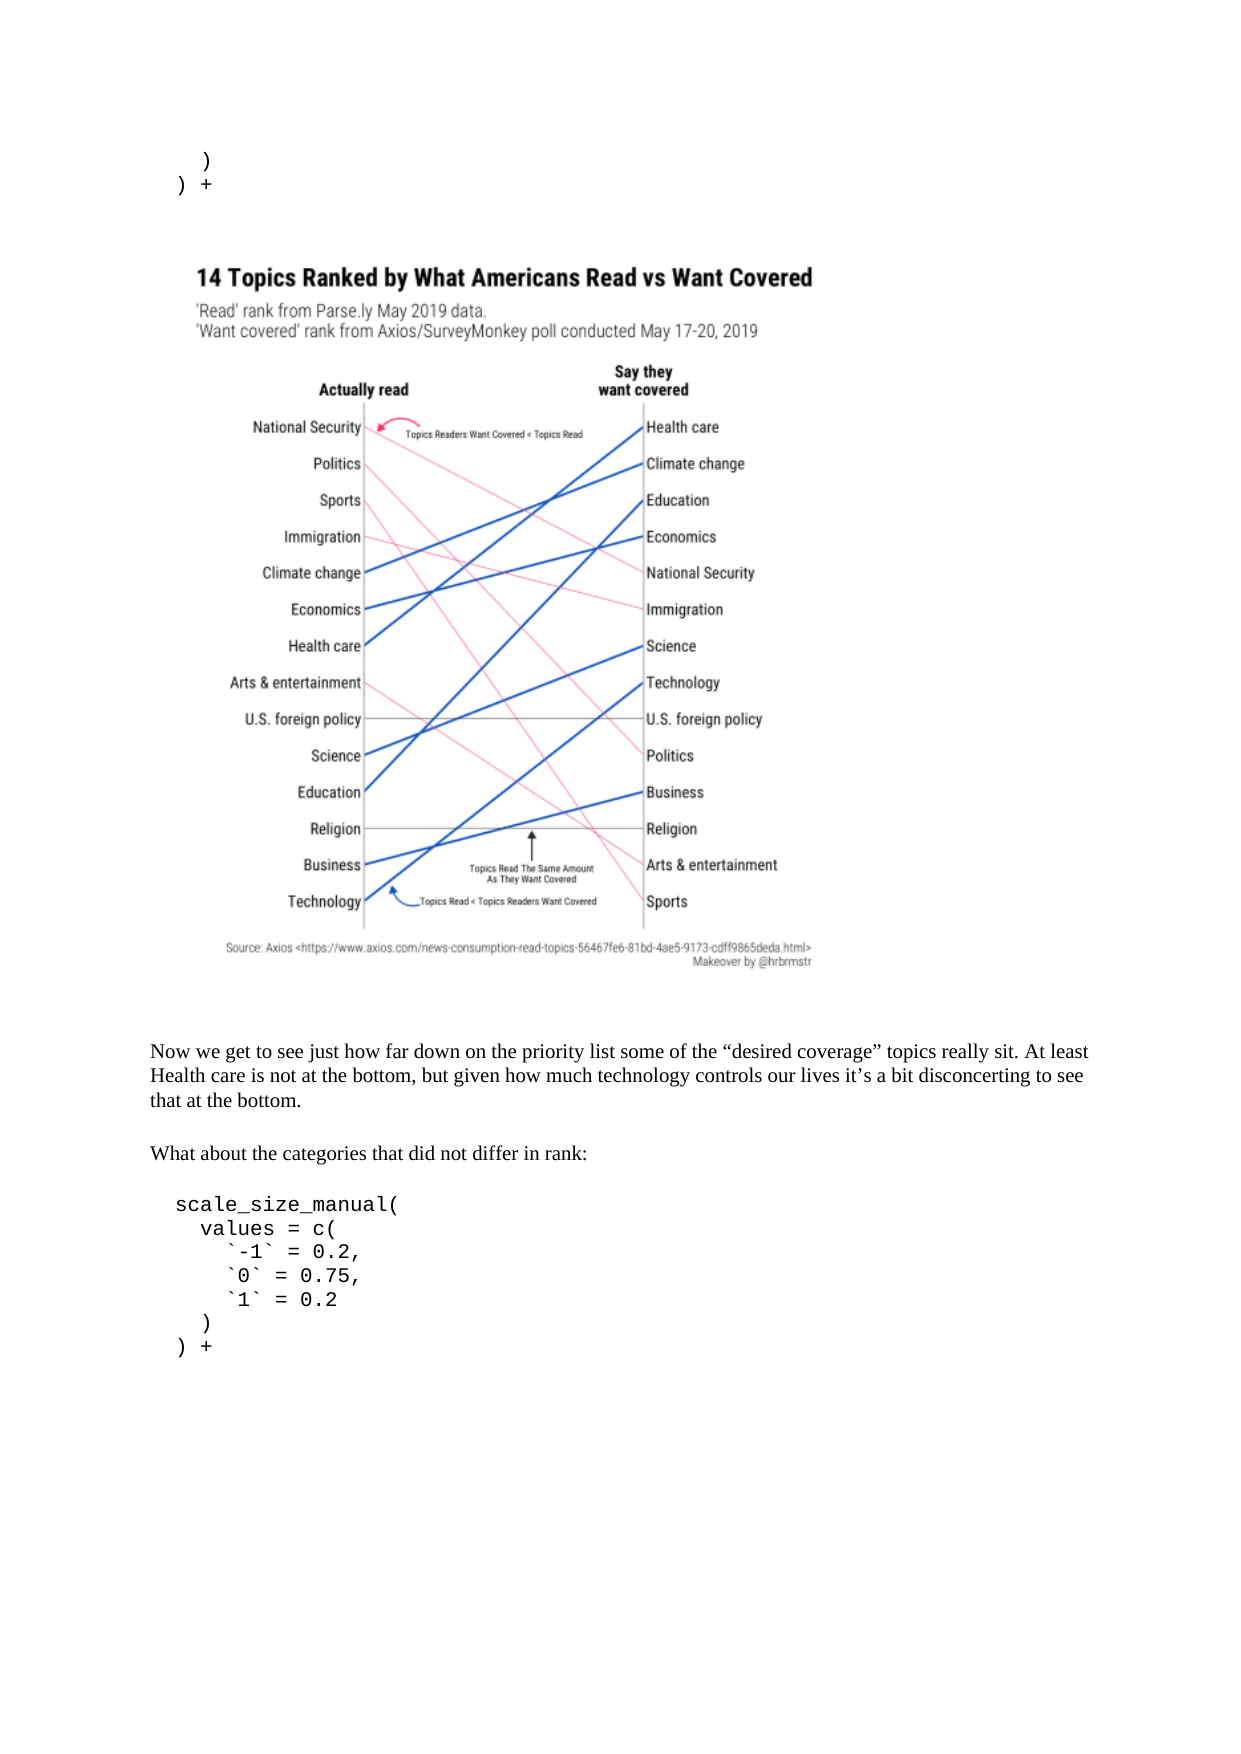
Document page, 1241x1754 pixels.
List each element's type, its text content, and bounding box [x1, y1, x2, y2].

picture [150, 226, 854, 1011]
text What about the categories that did not differ in rank: [150, 1141, 1090, 1165]
text ) [150, 150, 1090, 174]
text ) + [150, 1336, 1090, 1359]
text ) [150, 1312, 1090, 1336]
text `1` = 0.2 [150, 1288, 1090, 1312]
text ) + [150, 174, 1090, 197]
text `0` = 0.75, [150, 1265, 1090, 1288]
text Now we get to see just how far down on the priority list some of the “desired coverage” topics really sit. At least Health care is not at the bottom, but given how much technology controls our lives it’s a bit disconcerting to see that at the bottom. [150, 1039, 1090, 1112]
text values = c( [150, 1218, 1090, 1241]
text `-1` = 0.2, [150, 1241, 1090, 1265]
text scale_size_manual( [150, 1194, 1090, 1218]
